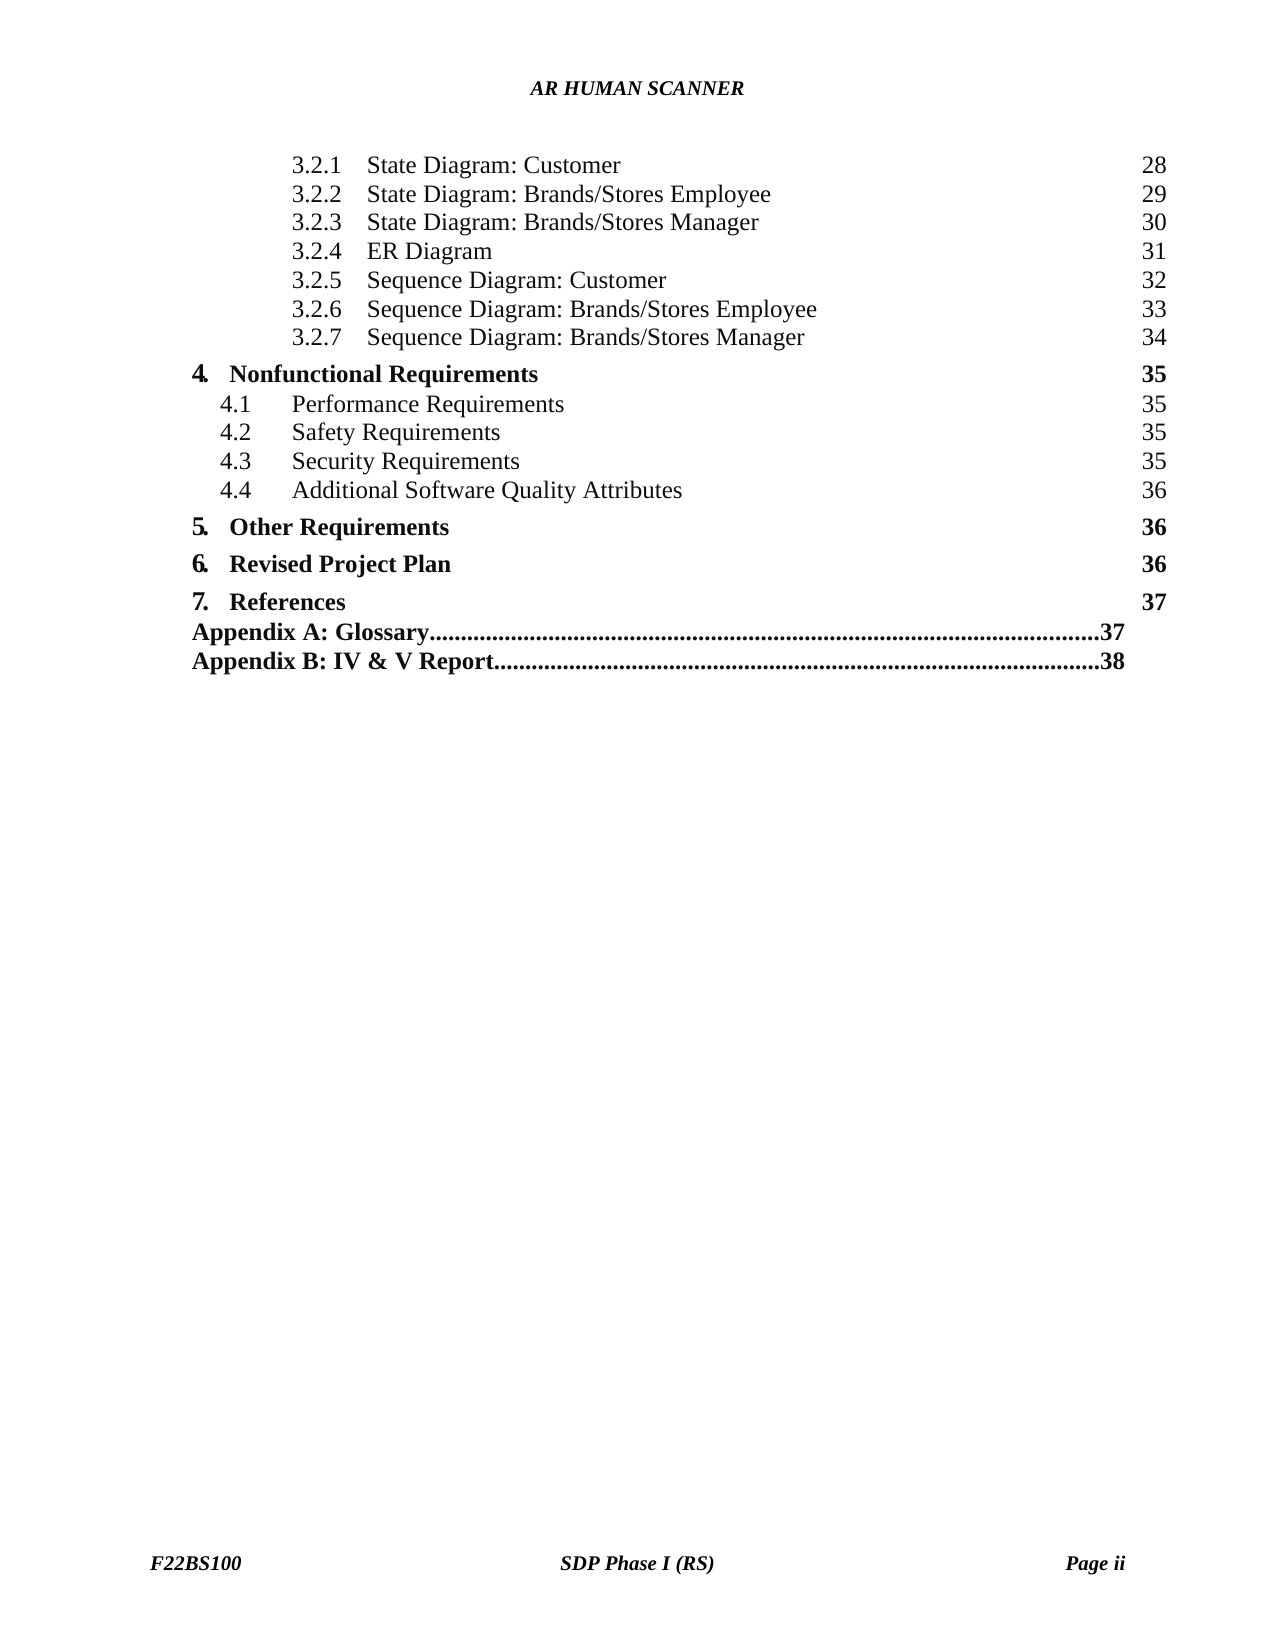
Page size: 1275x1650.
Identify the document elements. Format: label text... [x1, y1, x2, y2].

list Revised Project Plan 36 [192, 547, 1125, 578]
list Performance Requirements 35 [220, 389, 1125, 417]
list References 37 [192, 585, 1125, 616]
list ER Diagram 31 [292, 236, 1125, 265]
list Sequence Diagram: Brands/Stores Manager 34 [292, 322, 1125, 351]
list Sequence Diagram: Customer 32 [292, 265, 1125, 294]
list Safety Requirements 35 [220, 417, 1125, 446]
list Security Requirements 35 [220, 446, 1125, 475]
text Appendix B: IV & V Report 38 [192, 651, 1125, 674]
list Nonfunctional Requirements 35 [192, 357, 1125, 389]
list Sequence Diagram: Brands/Stores Employee 33 [292, 294, 1125, 322]
list State Diagram: Brands/Stores Manager 30 [292, 207, 1125, 236]
list State Diagram: Brands/Stores Employee 29 [292, 179, 1125, 207]
list Other Requirements 36 [192, 510, 1125, 541]
list Additional Software Quality Attributes 36 [220, 475, 1125, 504]
list State Diagram: Customer 28 [292, 150, 1125, 179]
text Appendix A: Glossary 37 [192, 622, 1125, 645]
